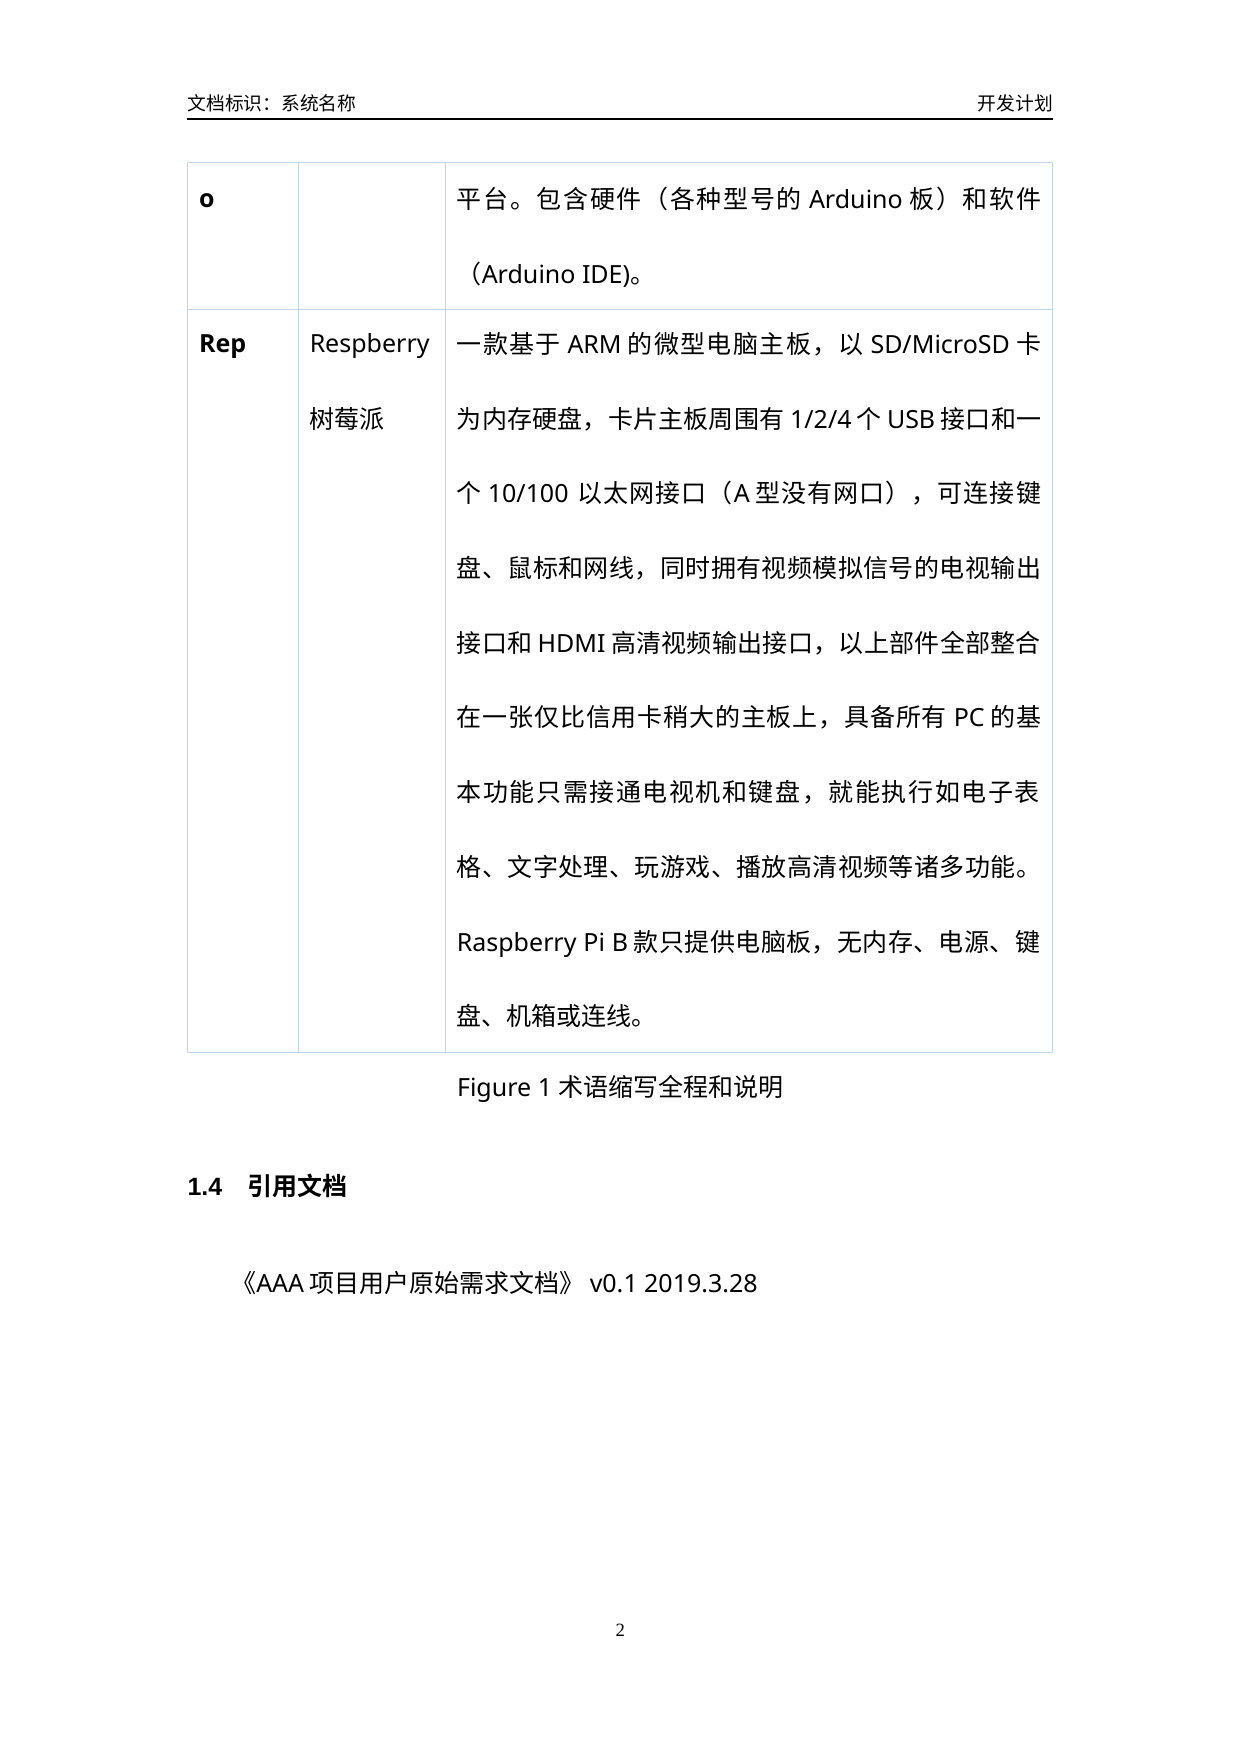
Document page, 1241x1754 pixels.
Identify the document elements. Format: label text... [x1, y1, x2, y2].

text Figure 1 术语缩写全程和说明 [187, 1053, 1053, 1118]
table_cell Arduino是一款便捷灵活、方便上手的开源电子原型平台。包含硬件（各种型号的Arduino板）和软件（Arduino IDE)。 [446, 163, 1052, 309]
table_cell Rep [188, 310, 298, 1052]
table_cell Arduino [188, 163, 298, 309]
table_cell 一款基于ARM的微型电脑主板，以SD/MicroSD卡为内存硬盘，卡片主板周围有1/2/4个USB接口和一个10/100 以太网接口（A型没有网口），可连接键盘、鼠标和网线，同时拥有视频模拟信号的电视输出接口和HDMI高清视频输出接口，以上部件全部整合在一张仅比信用卡稍大的主板上，具备所有PC的基本功能只需接通电视机和键盘，就能执行如电子表格、文字处理、玩游戏、播放高清视频等诸多功能。 Raspberry Pi B款只提供电脑板，无内存、电源、键盘、机箱或连线。 [446, 310, 1052, 1052]
text 《AAA项目用户原始需求文档》 v0.1 2019.3.28 [187, 1249, 1053, 1314]
table_cell Respberry树莓派 [299, 310, 445, 1052]
subtitle 引用文档 [187, 1152, 1053, 1217]
table_cell - [299, 163, 445, 309]
